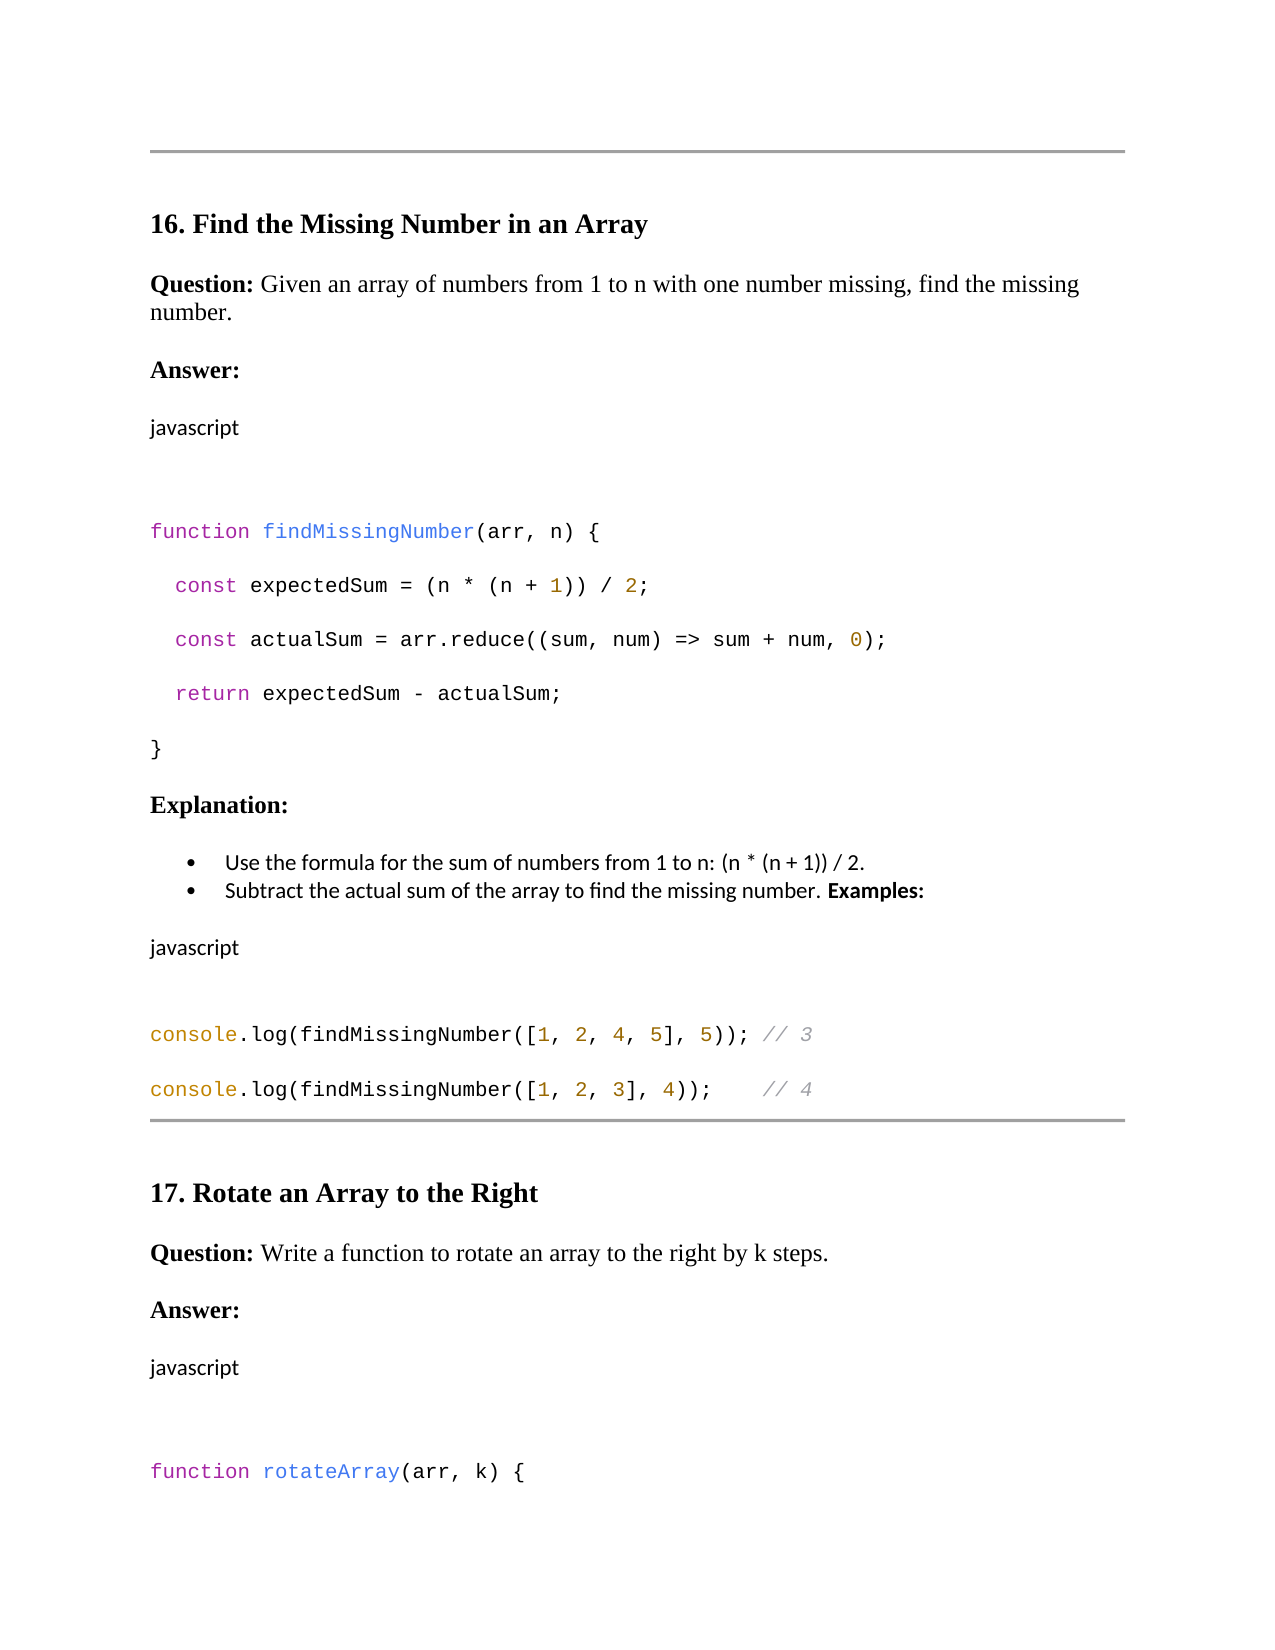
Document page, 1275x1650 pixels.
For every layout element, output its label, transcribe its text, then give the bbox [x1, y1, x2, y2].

text javascript [150, 933, 1125, 962]
text Explanation: [150, 790, 1125, 819]
subtitle 16. Find the Missing Number in an Array [150, 207, 1125, 239]
text javascript [150, 413, 1125, 441]
text console.log(findMissingNumber([1, 2, 4, 5], 5)); // 3 [150, 1011, 1125, 1048]
text } [150, 724, 1125, 761]
subtitle 17. Rotate an Array to the Right [150, 1176, 1125, 1208]
text Question: Write a function to rotate an array to the right by k steps. [150, 1238, 1125, 1266]
list Use the formula for the sum of numbers from 1 to n: (n * (n + 1)) / 2. [187, 848, 1125, 876]
text Answer: [150, 355, 1125, 384]
text return expectedSum - actualSum; [150, 669, 1125, 707]
text Question: Given an array of numbers from 1 to n with one number missing, find the missing number. [150, 269, 1125, 326]
text console.log(findMissingNumber([1, 2, 3], 4)); // 4 [150, 1065, 1125, 1102]
list Subtract the actual sum of the array to find the missing number. Examples: [187, 876, 1125, 904]
text function rotateArray(arr, k) { [150, 1447, 1125, 1485]
text Answer: [150, 1296, 1125, 1324]
text function findMissingNumber(arr, n) { [150, 507, 1125, 544]
text javascript [150, 1353, 1125, 1382]
text const expectedSum = (n * (n + 1)) / 2; [150, 561, 1125, 599]
text const actualSum = arr.reduce((sum, num) => sum + num, 0); [150, 615, 1125, 653]
